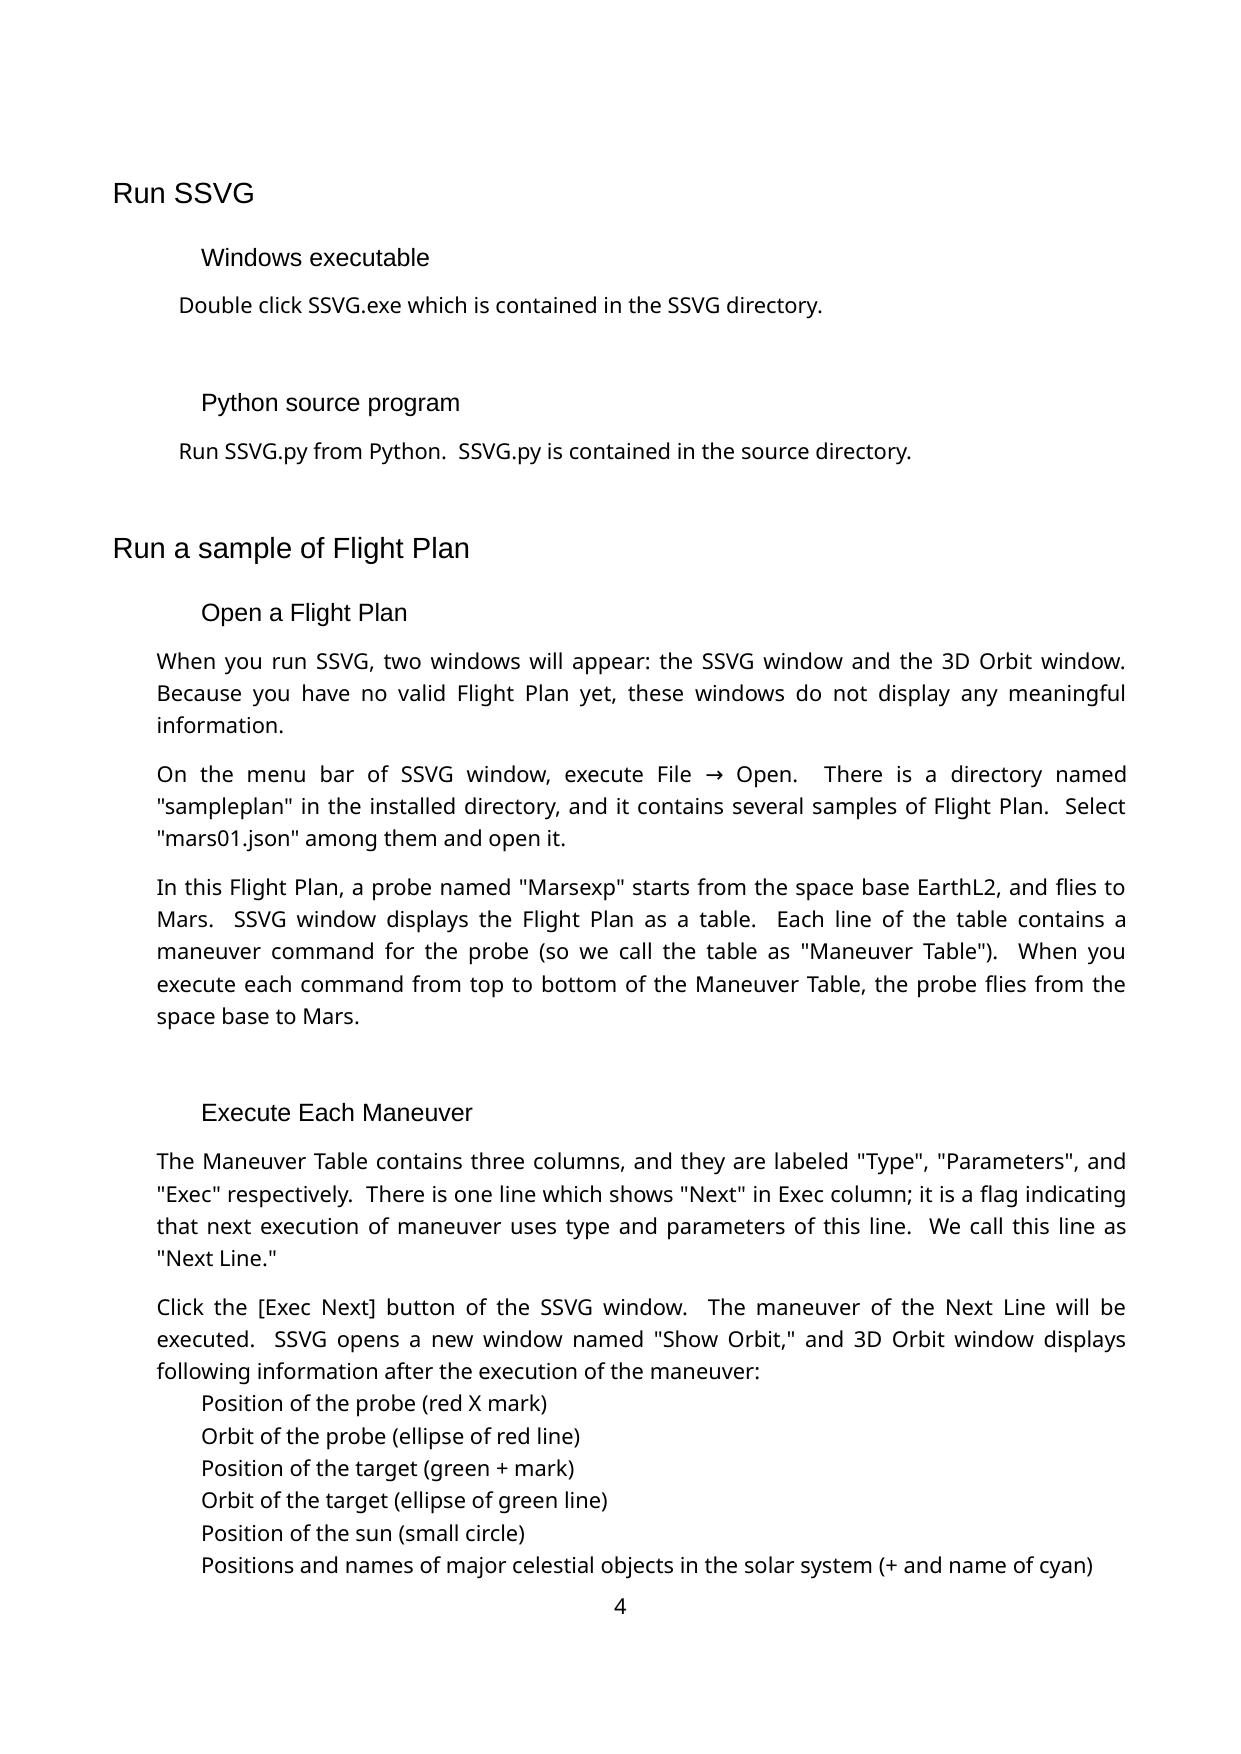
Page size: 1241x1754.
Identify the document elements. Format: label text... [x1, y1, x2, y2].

subtitle Open a Flight Plan [201, 596, 1128, 628]
subtitle Execute Each Maneuver [201, 1097, 1128, 1129]
text When you run SSVG, two windows will appear: the SSVG window and the 3D Orbit window. Because you have no valid Flight Plan yet, these windows do not display any meaningful information. [156, 644, 1128, 741]
subtitle Python source program [201, 386, 1128, 418]
subtitle Run a sample of Flight Plan [112, 515, 1128, 580]
text The Maneuver Table contains three columns, and they are labeled "Type", "Parameters", and "Exec" respectively. There is one line which shows "Next" in Exec column; it is a flag indicating that next execution of maneuver uses type and parameters of this line. We call this line as "Next Line." [156, 1145, 1128, 1274]
text Double click SSVG.exe which is contained in the SSVG directory. [156, 289, 1128, 322]
text On the menu bar of SSVG window, execute File → Open. There is a directory named "sampleplan" in the installed directory, and it contains several samples of Flight Plan. Select "mars01.json" among them and open it. [156, 757, 1128, 854]
text Positions and names of major celestial objects in the solar system (+ and name of cyan) [201, 1549, 1128, 1581]
text Orbit of the probe (ellipse of red line) [201, 1419, 1128, 1452]
text In this Flight Plan, a probe named "Marsexp" starts from the space base EarthL2, and flies to Mars. SSVG window displays the Flight Plan as a table. Each line of the table contains a maneuver command for the probe (so we call the table as "Maneuver Table"). When you execute each command from top to bottom of the Maneuver Table, the probe flies from the space base to Mars. [156, 871, 1128, 1032]
text Position of the probe (red X mark) [201, 1387, 1128, 1419]
text Position of the target (green + mark) [201, 1452, 1128, 1484]
subtitle Run SSVG [112, 160, 1128, 225]
text Run SSVG.py from Python. SSVG.py is contained in the source directory. [156, 434, 1128, 467]
text Click the [Exec Next] button of the SSVG window. The maneuver of the Next Line will be executed. SSVG opens a new window named "Show Orbit," and 3D Orbit window displays following information after the execution of the maneuver: [156, 1290, 1128, 1387]
text Orbit of the target (ellipse of green line) [201, 1484, 1128, 1516]
subtitle Windows executable [201, 241, 1128, 273]
text Position of the sun (small circle) [201, 1516, 1128, 1549]
